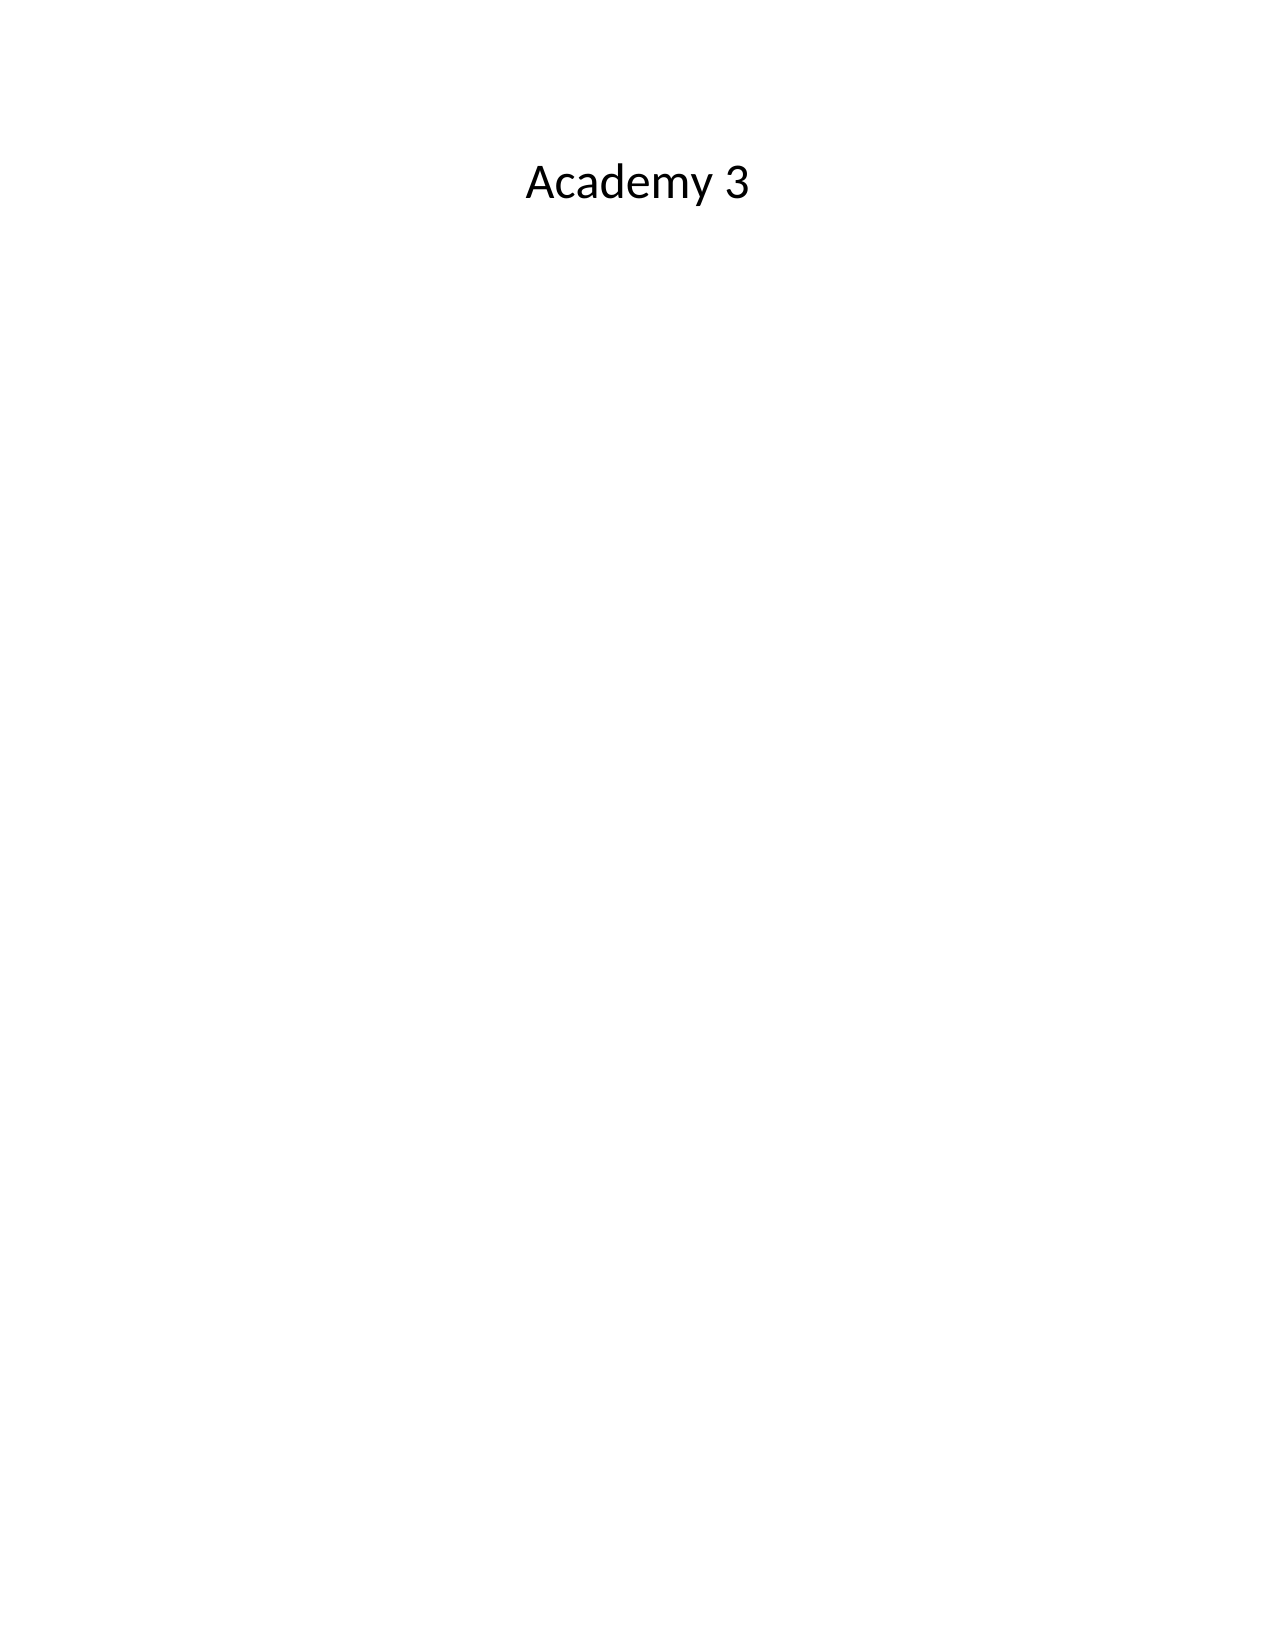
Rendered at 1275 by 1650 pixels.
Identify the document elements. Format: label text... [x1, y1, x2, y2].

text Academy 3 [150, 150, 1125, 211]
